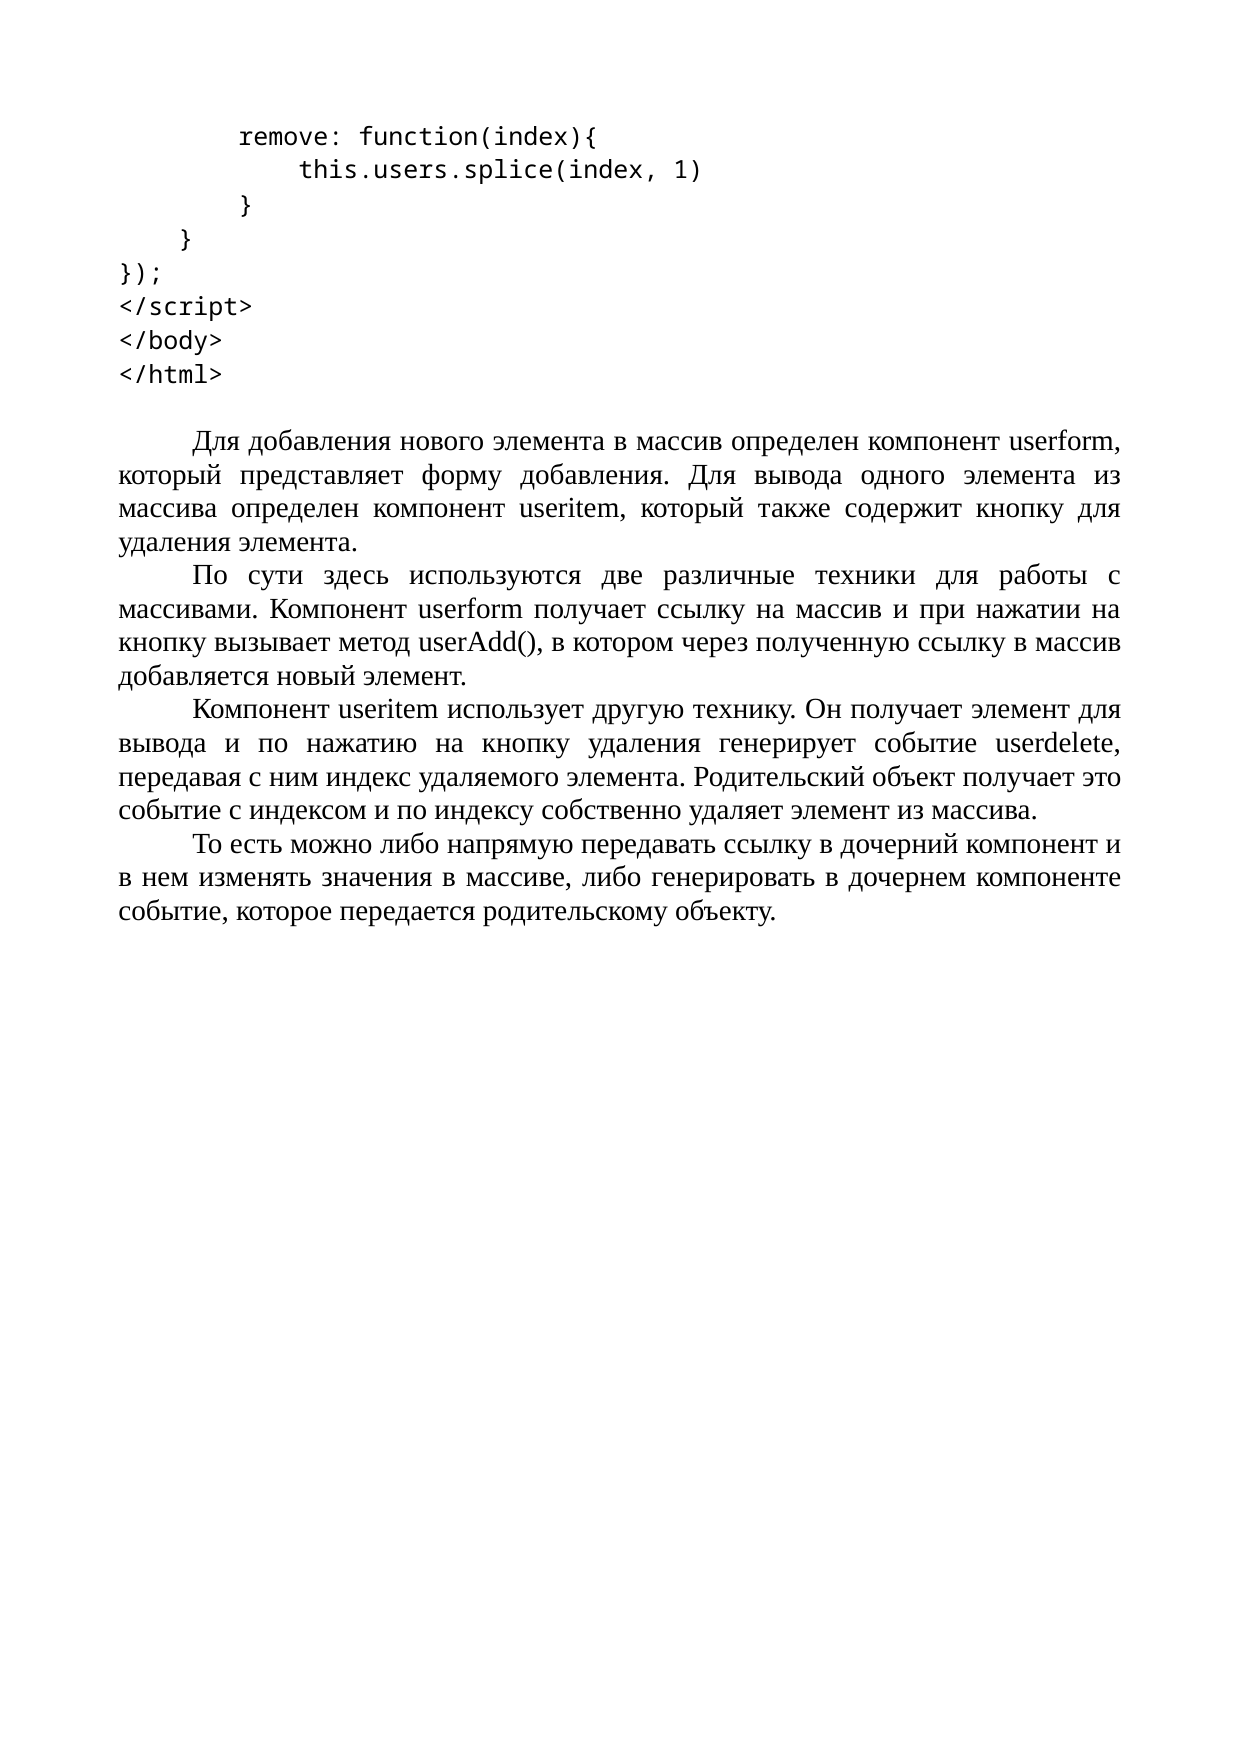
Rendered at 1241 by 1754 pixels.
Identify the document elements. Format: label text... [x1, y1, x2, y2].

text Для добавления нового элемента в массив определен компонент userform, который представляет форму добавления. Для вывода одного элемента из массива определен компонент useritem, который также содержит кнопку для удаления элемента. [118, 423, 1122, 557]
text remove: function(index){ [118, 118, 1122, 152]
text } [118, 220, 1122, 254]
text Компонент useritem использует другую технику. Он получает элемент для вывода и по нажатию на кнопку удаления генерирует событие userdelete, передавая с ним индекс удаляемого элемента. Родительский объект получает это событие с индексом и по индексу собственно удаляет элемент из массива. [118, 692, 1122, 826]
text this.users.splice(index, 1) [118, 152, 1122, 186]
text </body> [118, 322, 1122, 357]
text </script> [118, 288, 1122, 322]
text } [118, 186, 1122, 220]
text </html> [118, 357, 1122, 391]
text То есть можно либо напрямую передавать ссылку в дочерний компонент и в нем изменять значения в массиве, либо генерировать в дочернем компоненте событие, которое передается родительскому объекту. [118, 826, 1122, 926]
text По сути здесь используются две различные техники для работы с массивами. Компонент userform получает ссылку на массив и при нажатии на кнопку вызывает метод userAdd(), в котором через полученную ссылку в массив добавляется новый элемент. [118, 557, 1122, 692]
text }); [118, 254, 1122, 288]
